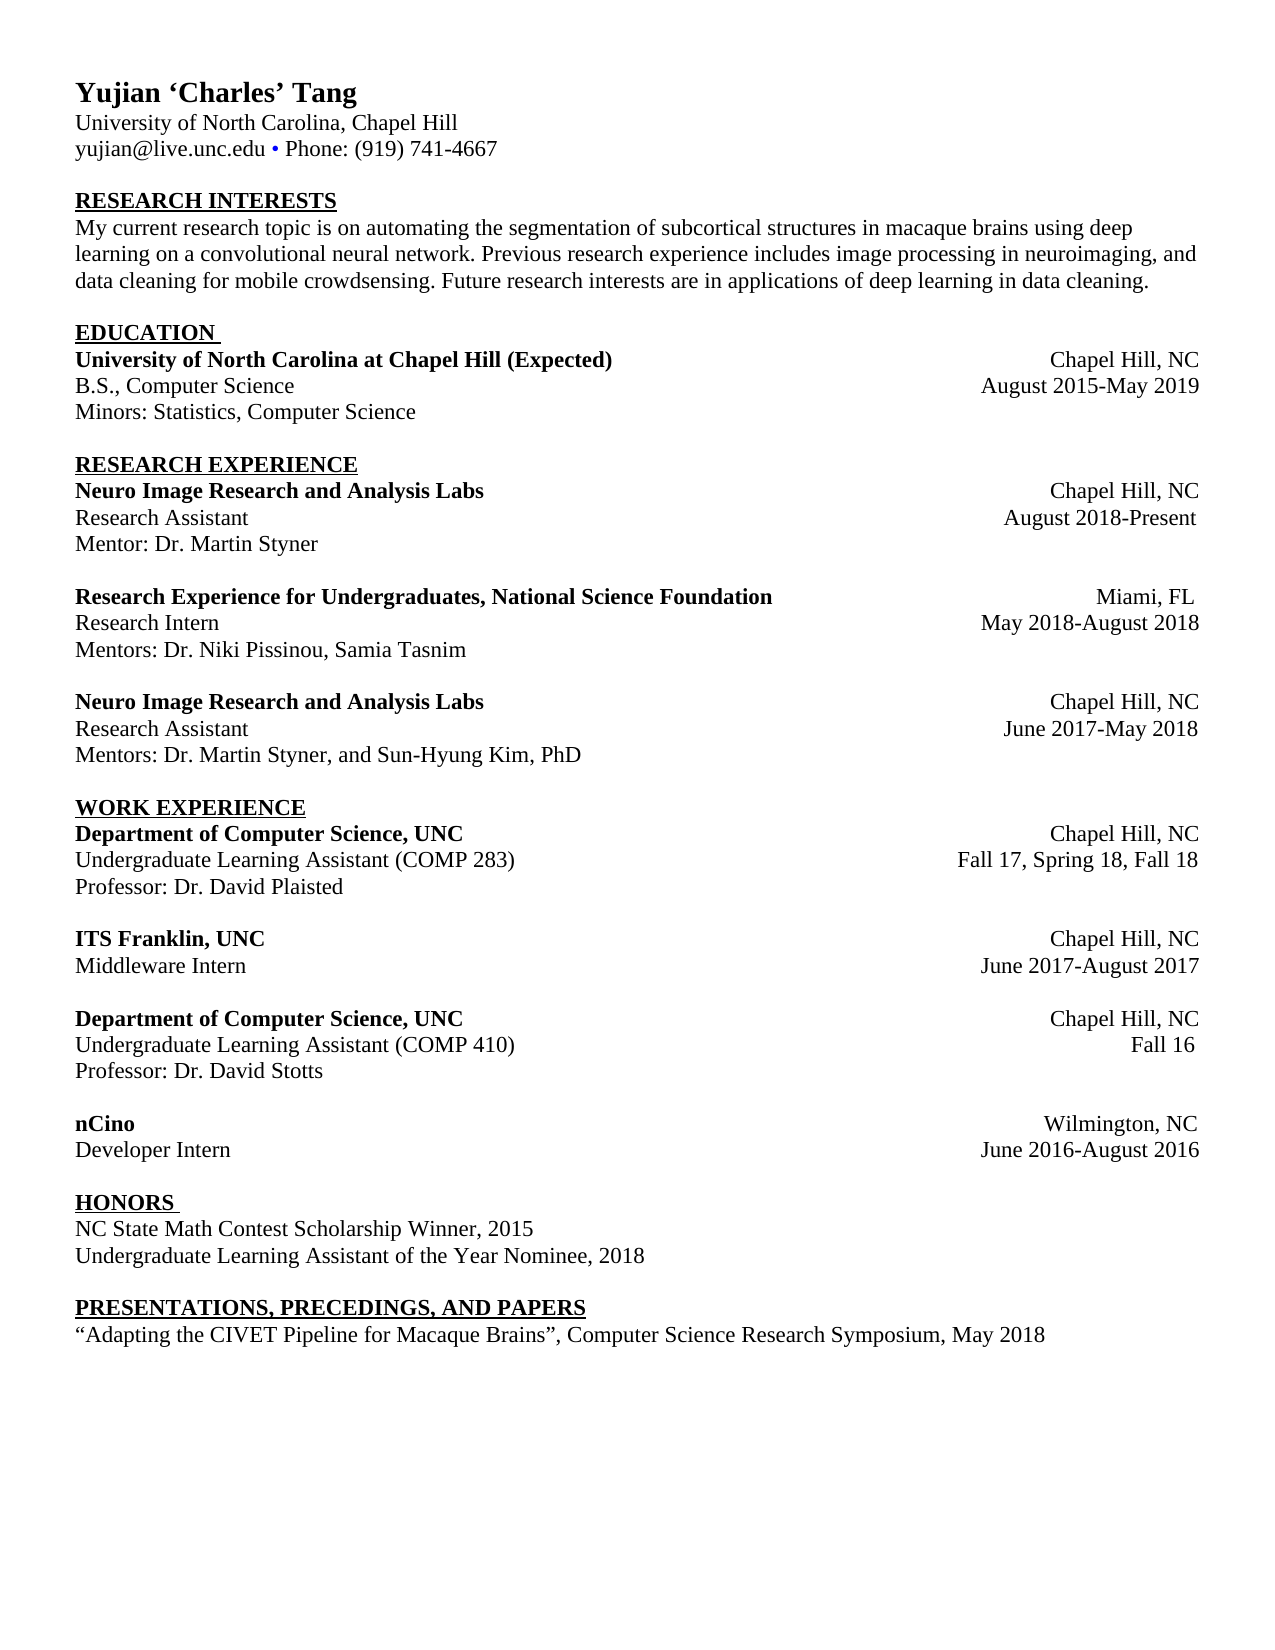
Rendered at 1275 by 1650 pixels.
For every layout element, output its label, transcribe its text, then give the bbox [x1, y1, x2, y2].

text Undergraduate Learning Assistant (COMP 283) Fall 17, Spring 18, Fall 18 [75, 846, 1200, 873]
text PRESENTATIONS, PRECEDINGS, AND PAPERS [75, 1294, 1200, 1321]
text nCino Wilmington, NC [75, 1110, 1200, 1136]
text Professor: Dr. David Plaisted [75, 873, 1200, 899]
text University of North Carolina, Chapel Hill [75, 108, 1200, 135]
text RESEARCH EXPERIENCE [75, 451, 1200, 477]
text HONORS [75, 1189, 1200, 1215]
text Professor: Dr. David Stotts [75, 1057, 1200, 1084]
text Research Experience for Undergraduates, National Science Foundation Miami, FL [75, 583, 1200, 609]
text Department of Computer Science, UNC Chapel Hill, NC [75, 820, 1200, 846]
text “Adapting the CIVET Pipeline for Macaque Brains”, Computer Science Research Symposium, May 2018 [75, 1321, 1200, 1347]
text Mentors: Dr. Niki Pissinou, Samia Tasnim [75, 636, 1200, 662]
text University of North Carolina at Chapel Hill (Expected) Chapel Hill, NC [75, 346, 1200, 372]
text Mentor: Dr. Martin Styner [75, 530, 1200, 557]
text Research Assistant August 2018-Present [75, 504, 1200, 530]
text My current research topic is on automating the segmentation of subcortical structures in macaque brains using deep learning on a convolutional neural network. Previous research experience includes image processing in neuroimaging, and data cleaning for mobile crowdsensing. Future research interests are in applications of deep learning in data cleaning. [75, 214, 1200, 293]
text Mentors: Dr. Martin Styner, and Sun-Hyung Kim, PhD [75, 741, 1200, 767]
text yujian@live.unc.edu • Phone: (919) 741-4667 [75, 135, 1200, 161]
text Neuro Image Research and Analysis Labs Chapel Hill, NC [75, 477, 1200, 504]
text Minors: Statistics, Computer Science [75, 398, 1200, 425]
text Developer Intern June 2016-August 2016 [75, 1136, 1200, 1163]
text RESEARCH INTERESTS [75, 188, 1200, 214]
text Middleware Intern June 2017-August 2017 [75, 952, 1200, 978]
text Yujian ‘Charles’ Tang [75, 75, 1200, 108]
text WORK EXPERIENCE [75, 794, 1200, 820]
text Undergraduate Learning Assistant of the Year Nominee, 2018 [75, 1242, 1200, 1268]
text ITS Franklin, UNC Chapel Hill, NC [75, 926, 1200, 952]
text NC State Math Contest Scholarship Winner, 2015 [75, 1215, 1200, 1242]
text B.S., Computer Science August 2015-May 2019 [75, 372, 1200, 398]
text Undergraduate Learning Assistant (COMP 410) Fall 16 [75, 1031, 1200, 1057]
text Research Intern May 2018-August 2018 [75, 609, 1200, 636]
text Research Assistant June 2017-May 2018 [75, 715, 1200, 741]
text Department of Computer Science, UNC Chapel Hill, NC [75, 1004, 1200, 1031]
text EDUCATION [75, 319, 1200, 346]
text Neuro Image Research and Analysis Labs Chapel Hill, NC [75, 688, 1200, 715]
